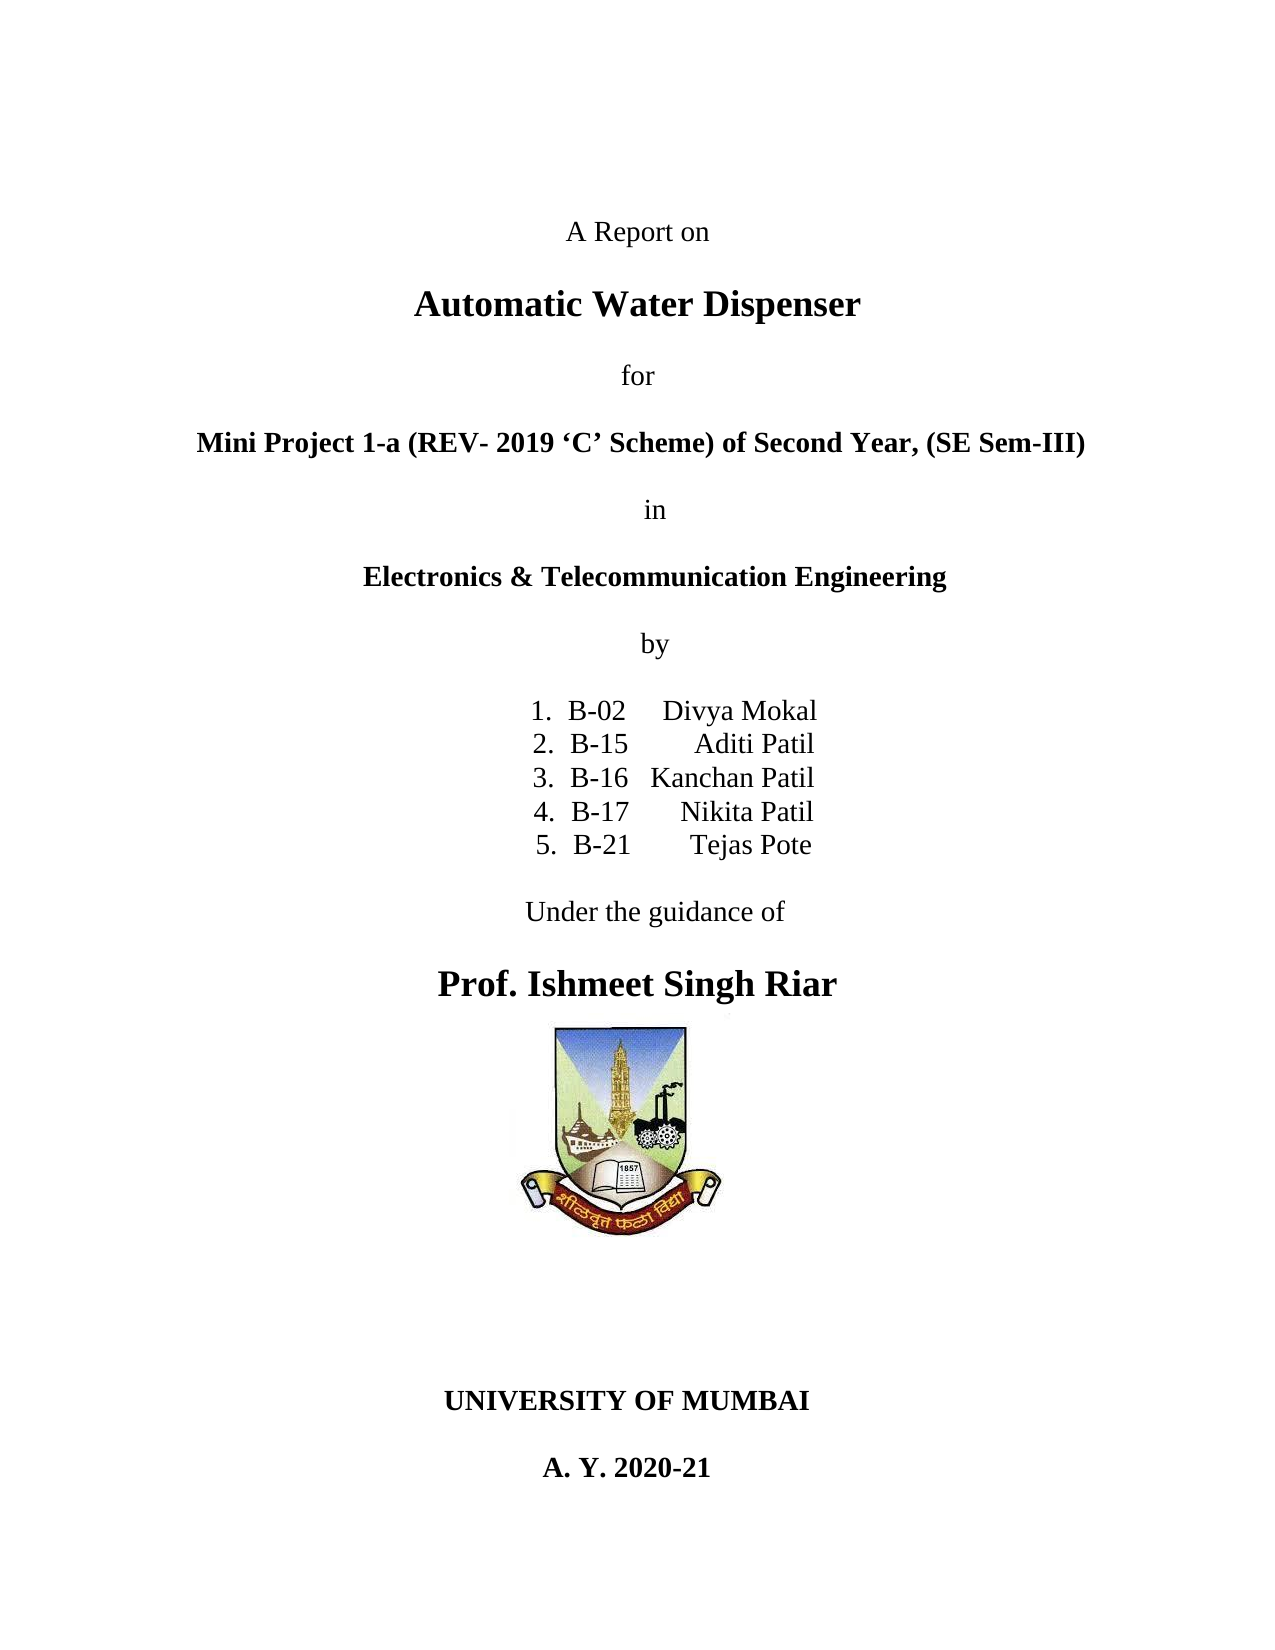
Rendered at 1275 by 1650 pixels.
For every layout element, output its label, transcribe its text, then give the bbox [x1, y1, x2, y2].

list B-17 Nikita Patil [187, 794, 1160, 827]
text A. Y. 2020-21 [225, 1450, 953, 1484]
list B-02 Divya Mokal [187, 693, 1160, 727]
text by [150, 626, 1160, 659]
picture [508, 1013, 731, 1239]
list B-21 Tejas Pote [187, 827, 1160, 861]
text A Report on [150, 214, 1125, 247]
text UNIVERSITY OF MUMBAI [225, 1383, 953, 1417]
text Automatic Water Dispenser [150, 281, 1125, 324]
list B-16 Kanchan Patil [187, 760, 1160, 794]
text Prof. Ishmeet Singh Riar [150, 961, 1125, 1004]
text Electronics & Telecommunication Engineering [150, 559, 1160, 592]
text Mini Project 1-a (REV- 2019 ‘C’ Scheme) of Second Year, (SE Sem-III) [150, 425, 1125, 458]
text for [150, 358, 1125, 391]
list B-15 Aditi Patil [187, 727, 1160, 760]
text Under the guidance of [150, 894, 1160, 928]
text in [150, 492, 1160, 525]
